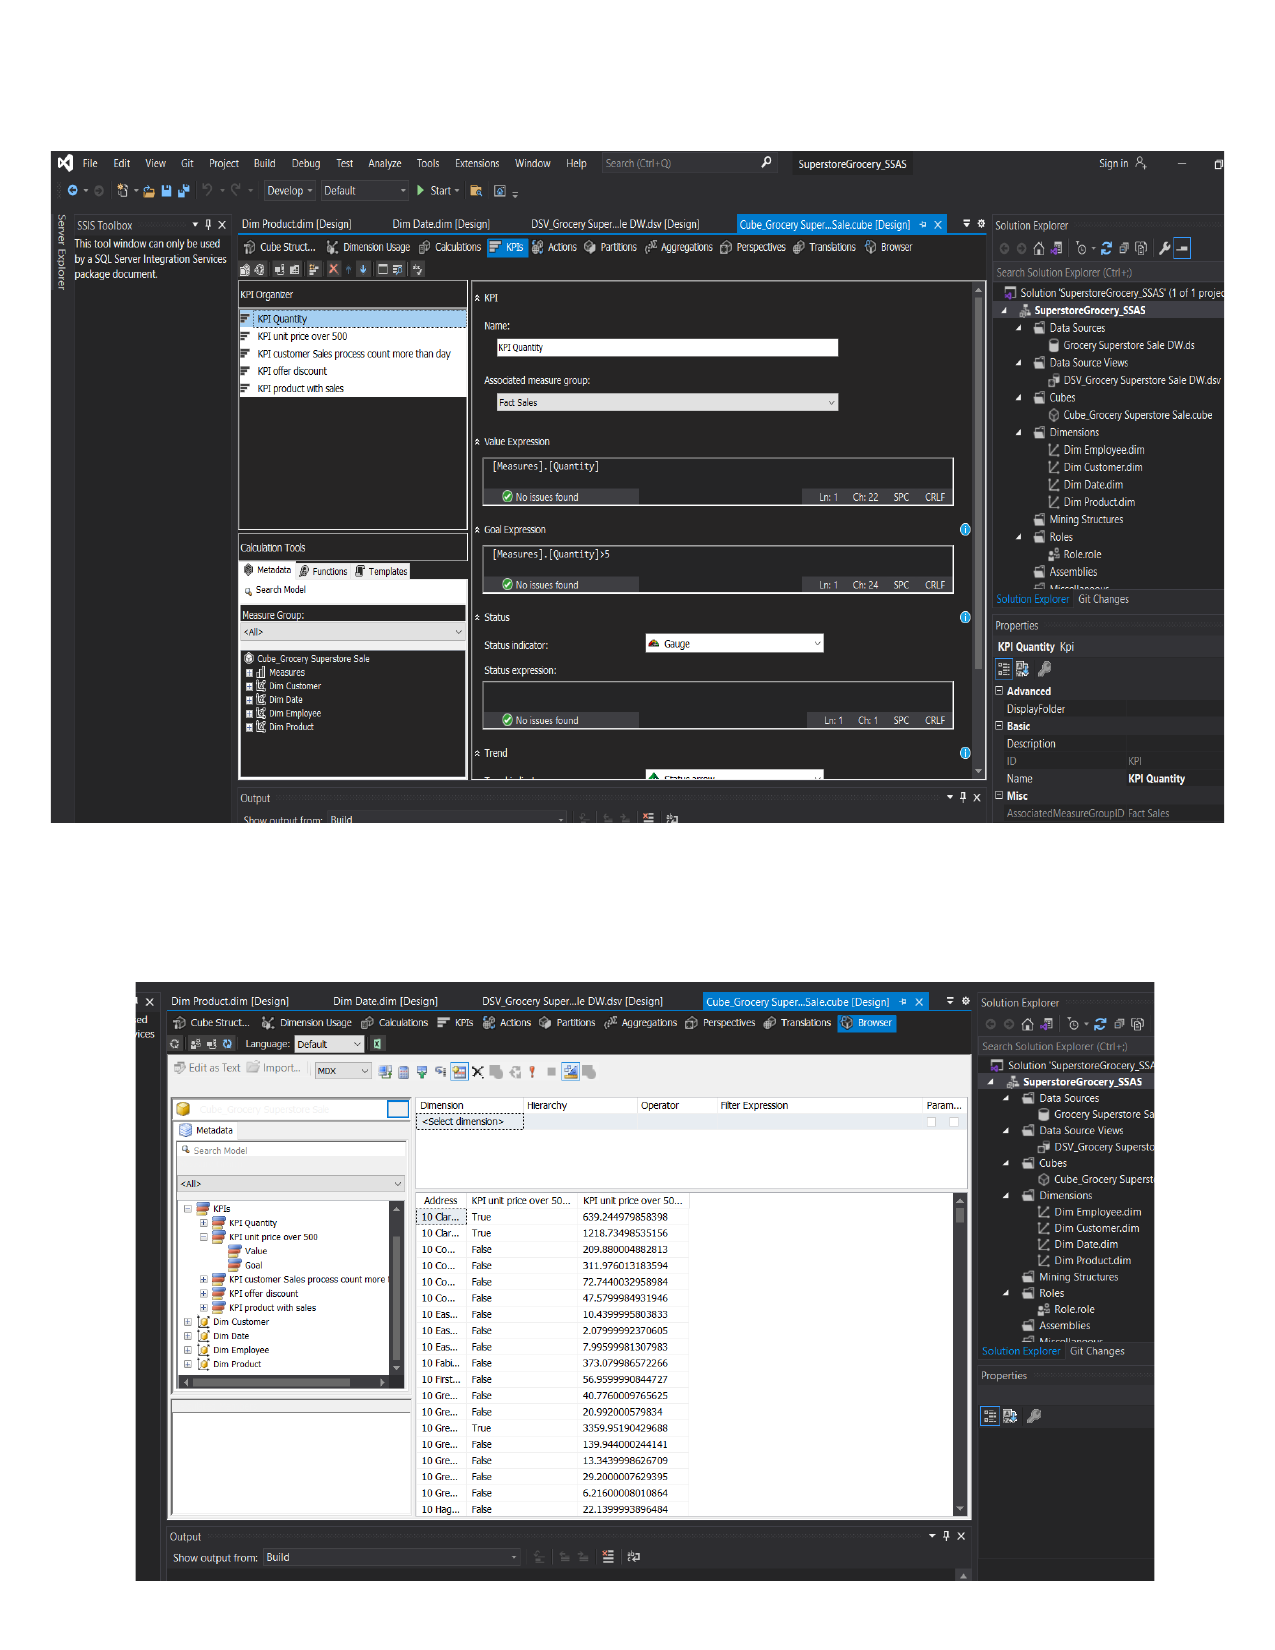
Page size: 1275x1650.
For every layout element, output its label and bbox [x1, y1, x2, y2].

picture [50, 151, 1225, 823]
picture [135, 982, 1155, 1581]
